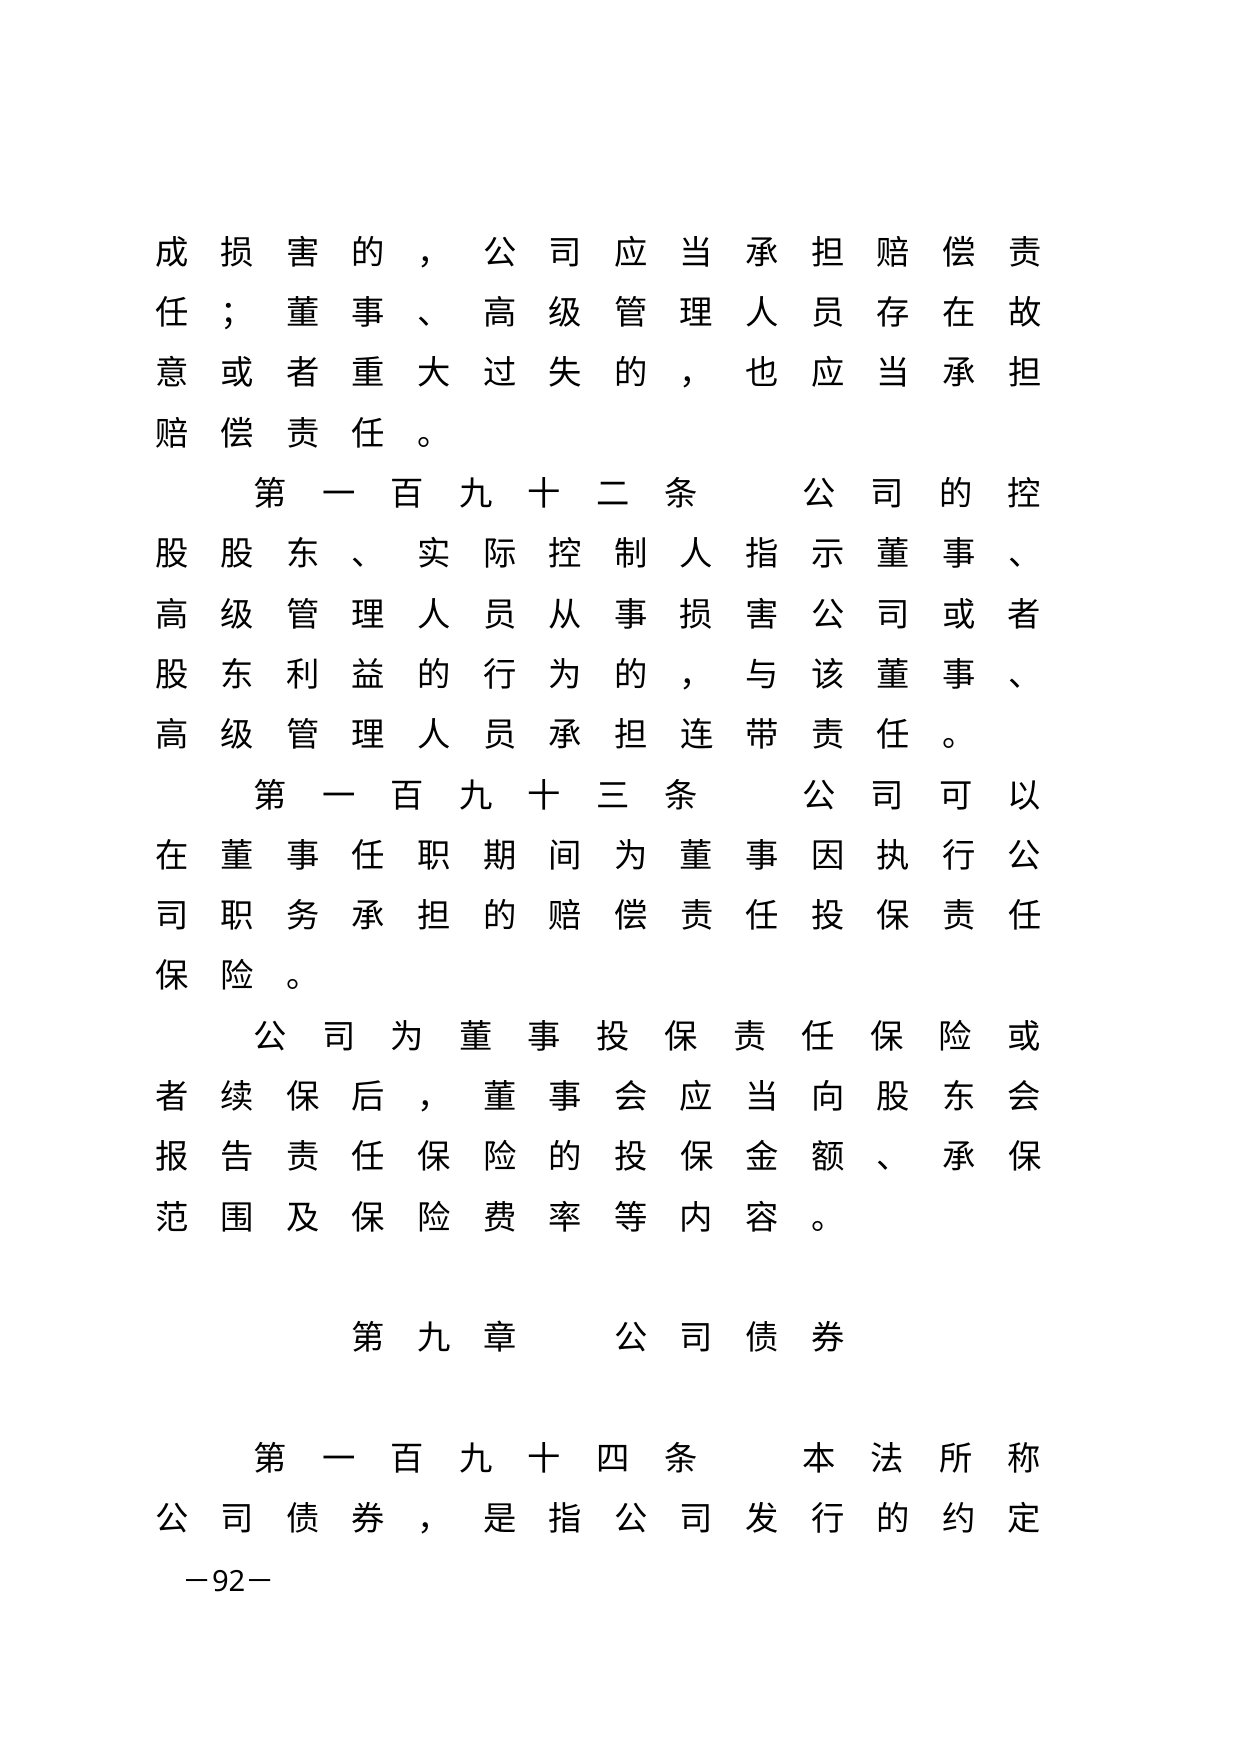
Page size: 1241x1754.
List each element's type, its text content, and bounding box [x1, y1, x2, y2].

text 第一百九十三条 公司可以在董事任职期间为董事因执行公司职务承担的赔偿责任投保责任保险。 [155, 762, 1073, 1003]
text 第一百九十一条 董事、高级管理人员执行职务，给他人造成损害的，公司应当承担赔偿责任；董事、高级管理人员存在故意或者重大过失的，也应当承担赔偿责任。 [155, 219, 1073, 461]
text 第一百九十二条 公司的控股股东、实际控制人指示董事、高级管理人员从事损害公司或者股东利益的行为的，与该董事、高级管理人员承担连带责任。 [155, 461, 1073, 762]
text 公司为董事投保责任保险或者续保后，董事会应当向股东会报告责任保险的投保金额、承保范围及保险费率等内容。 [155, 1003, 1073, 1245]
text 第一百九十四条 本法所称公司债券，是指公司发行的约定按期还本付息的有价证券。 [155, 1426, 1073, 1546]
text 第九章 公司债券 [155, 1305, 1073, 1365]
